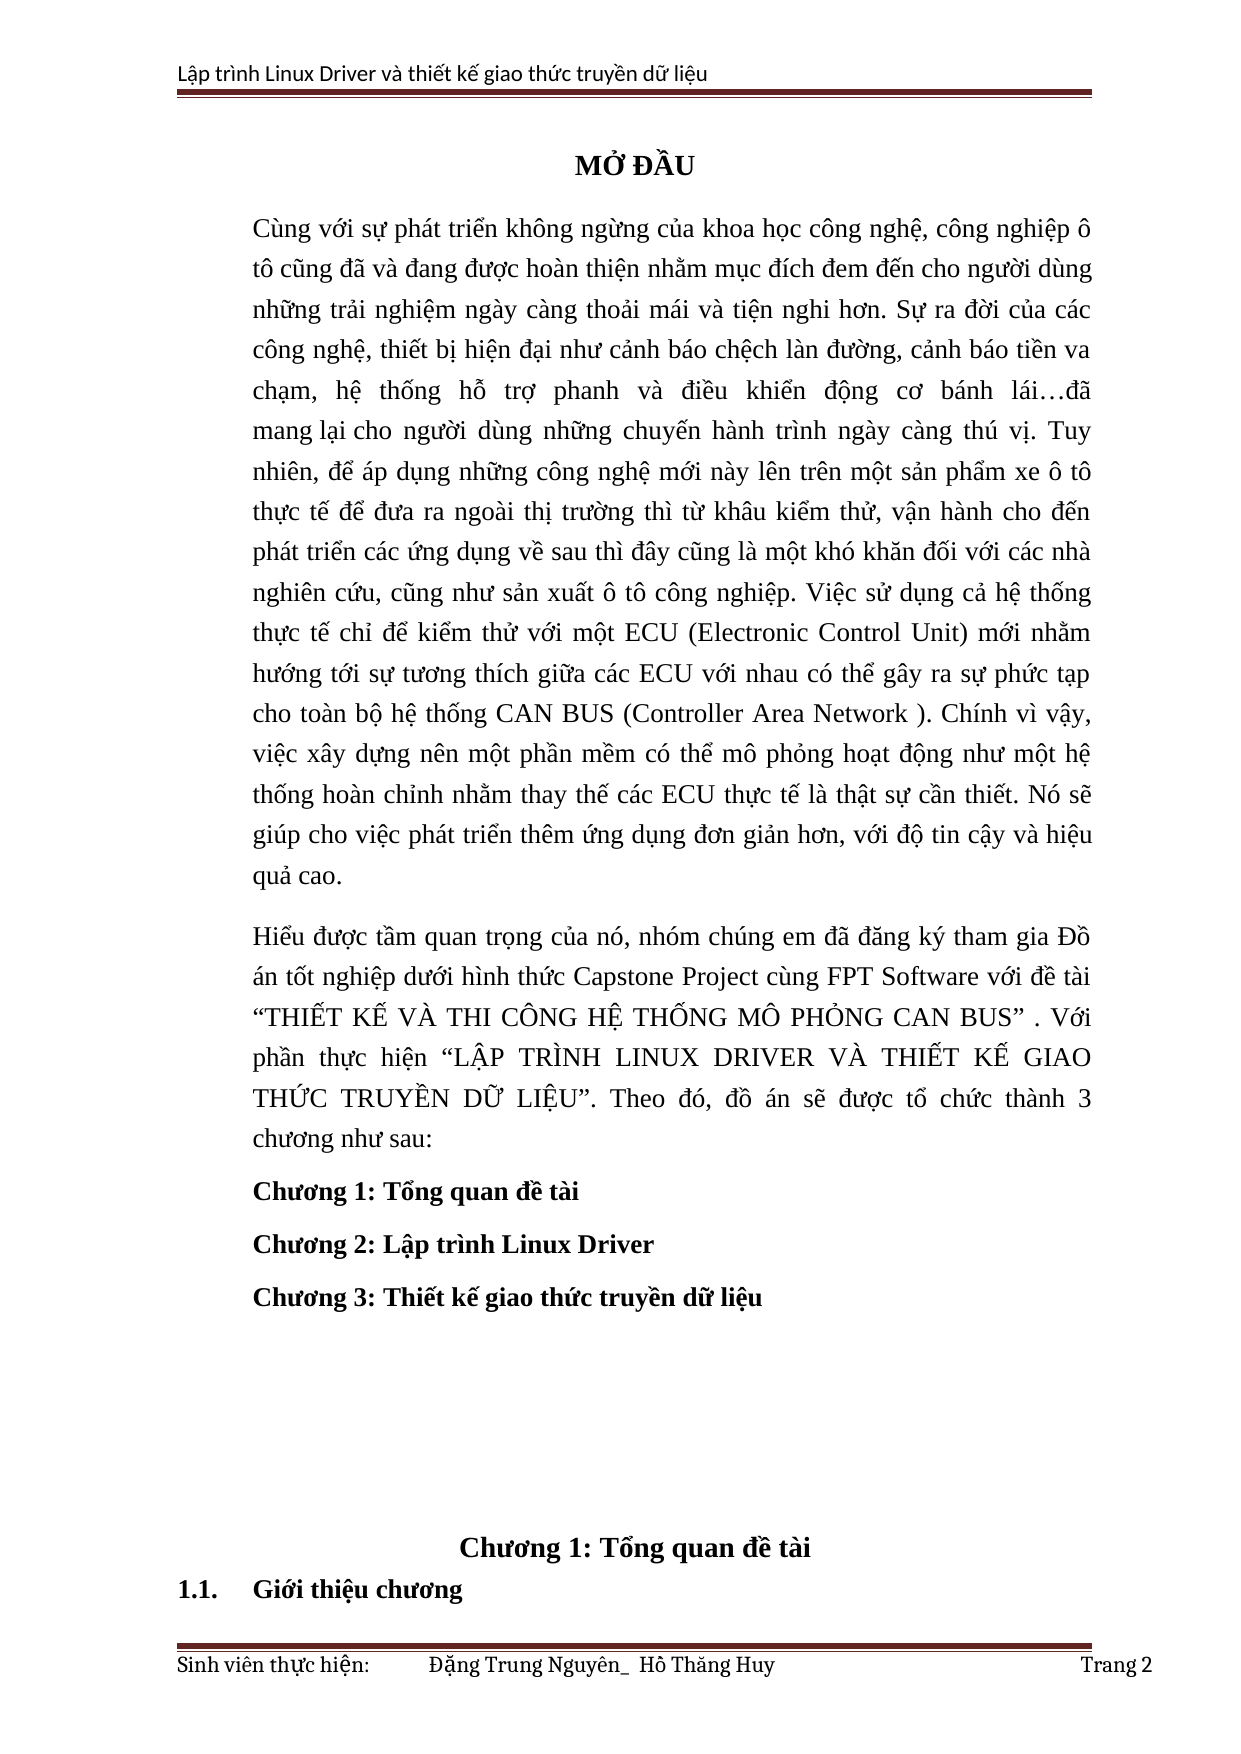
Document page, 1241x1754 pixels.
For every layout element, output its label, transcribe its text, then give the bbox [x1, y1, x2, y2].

text Hiểu được tầm quan trọng của nó, nhóm chúng em đã đăng ký tham gia Đồ án tốt nghiệp dưới hình thức Capstone Project cùng FPT Software với đề tài “THIẾT KẾ VÀ THI CÔNG HỆ THỐNG MÔ PHỎNG CAN BUS” . Với phần thực hiện “LẬP TRÌNH LINUX DRIVER VÀ THIẾT KẾ GIAO THỨC TRUYỀN DỮ LIỆU”. Theo đó, đồ án sẽ được tổ chức thành 3 chương như sau: [252, 920, 1092, 1153]
text MỞ ĐẦU [177, 148, 1092, 181]
text Chương 3: Thiết kế giao thức truyền dữ liệu [252, 1281, 1092, 1312]
text Chương 1: Tổng quan đề tài [252, 1175, 1092, 1206]
subtitle Chương 1: Tổng quan đề tài [177, 1530, 1092, 1563]
list Giới thiệu chương [177, 1573, 1092, 1605]
text Chương 2: Lập trình Linux Driver [252, 1228, 1092, 1259]
text Cùng với sự phát triển không ngừng của khoa học công nghệ, công nghiệp ô tô cũng đã và đang được hoàn thiện nhằm mục đích đem đến cho người dùng những trải nghiệm ngày càng thoải mái và tiện nghi hơn. Sự ra đời của các công nghệ, thiết bị hiện đại như cảnh báo chệch làn đường, cảnh báo tiền va chạm, hệ thống hỗ trợ phanh và điều khiển động cơ bánh lái…đã mang lại cho người dùng những chuyến hành trình ngày càng thú vị. Tuy nhiên, để áp dụng những công nghệ mới này lên trên một sản phẩm xe ô tô thực tế để đưa ra ngoài thị trường thì từ khâu kiểm thử, vận hành cho đến phát triển các ứng dụng về sau thì đây cũng là một khó khăn đối với các nhà nghiên cứu, cũng như sản xuất ô tô công nghiệp. Việc sử dụng cả hệ thống thực tế chỉ để kiểm thử với một ECU (Electronic Control Unit) mới nhằm hướng tới sự tương thích giữa các ECU với nhau có thể gây ra sự phức tạp cho toàn bộ hệ thống CAN BUS (Controller Area Network ). Chính vì vậy, việc xây dựng nên một phần mềm có thể mô phỏng hoạt động như một hệ thống hoàn chỉnh nhằm thay thế các ECU thực tế là thật sự cần thiết. Nó sẽ giúp cho việc phát triển thêm ứng dụng đơn giản hơn, với độ tin cậy và hiệu quả cao. [252, 212, 1092, 890]
